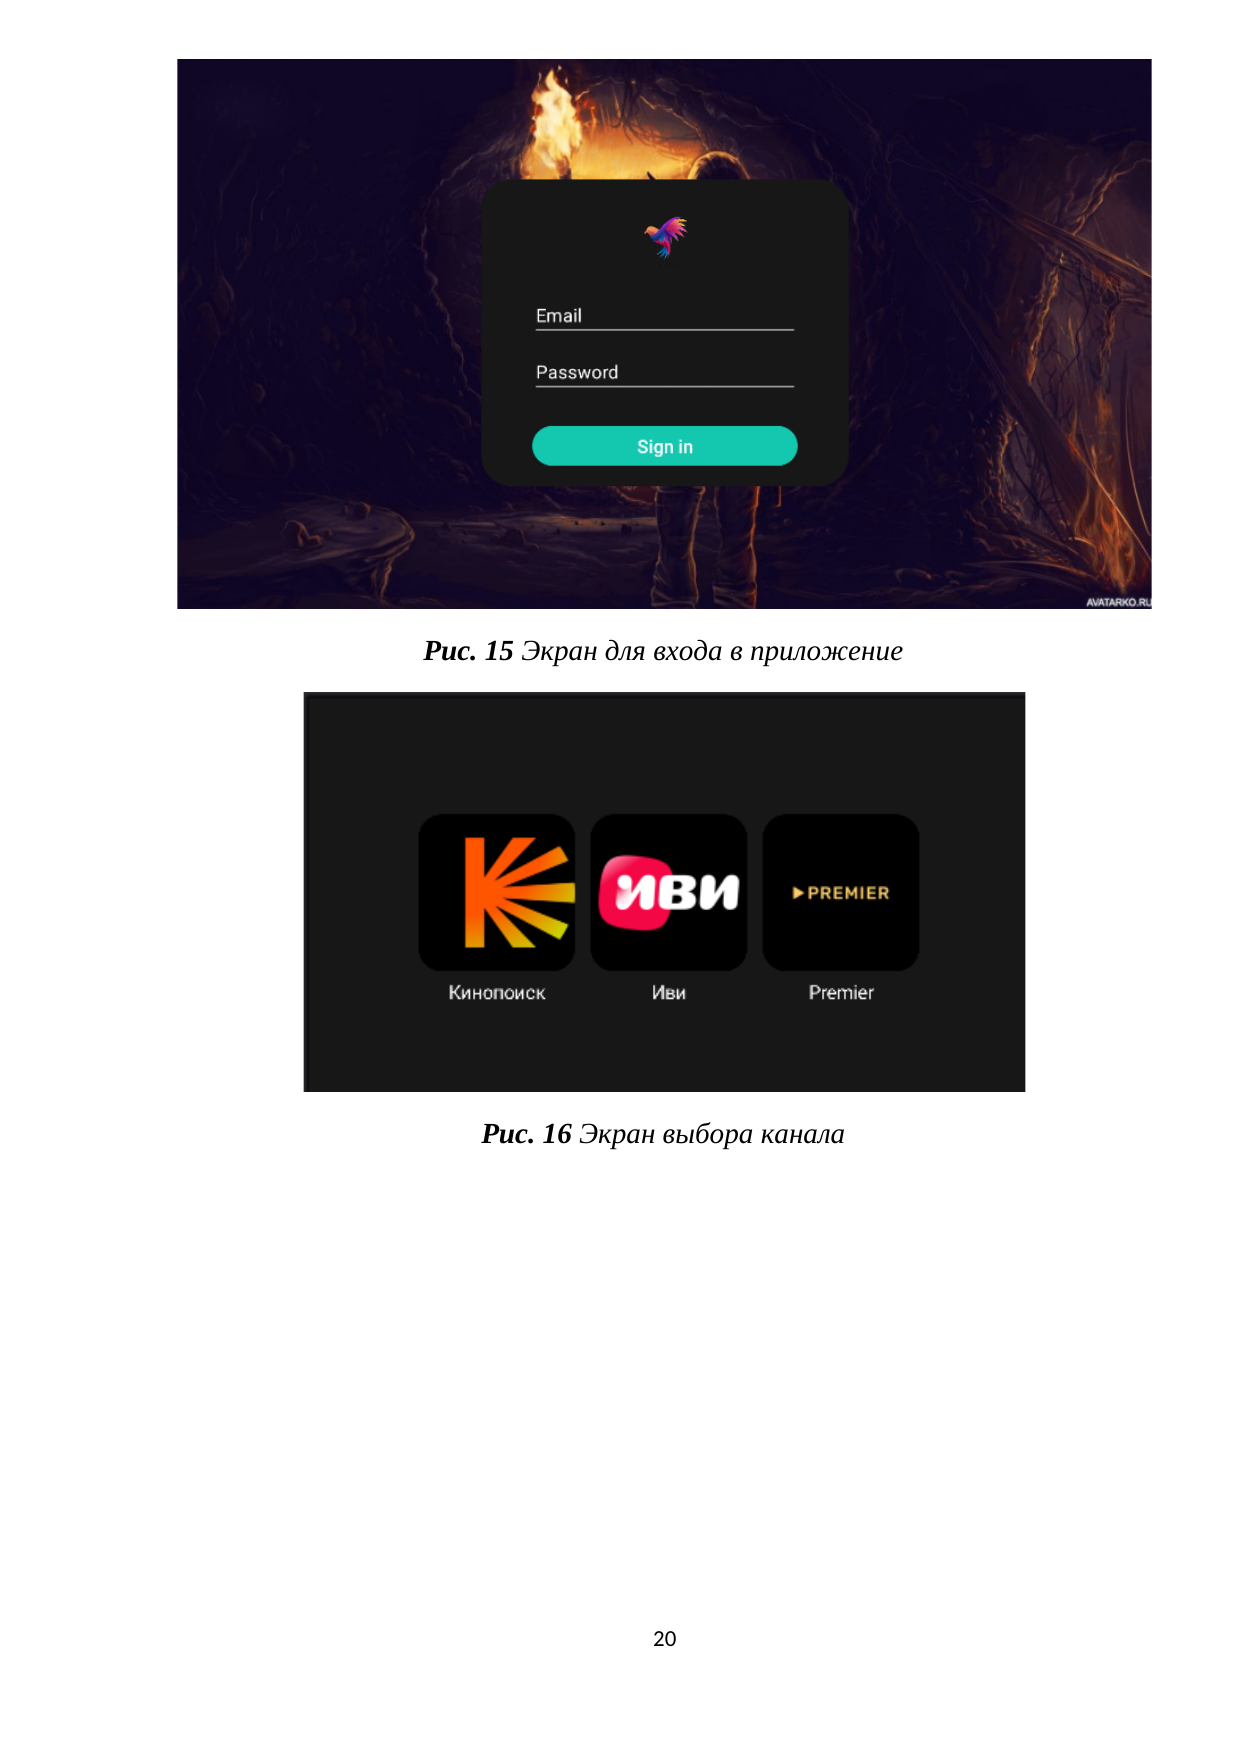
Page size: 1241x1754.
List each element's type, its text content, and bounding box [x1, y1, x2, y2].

picture [303, 692, 1026, 1092]
text Рис. 15 Экран для входа в приложение [177, 633, 1152, 667]
picture [177, 59, 1152, 609]
text Рис. 16 Экран выбора канала [177, 1116, 1152, 1150]
